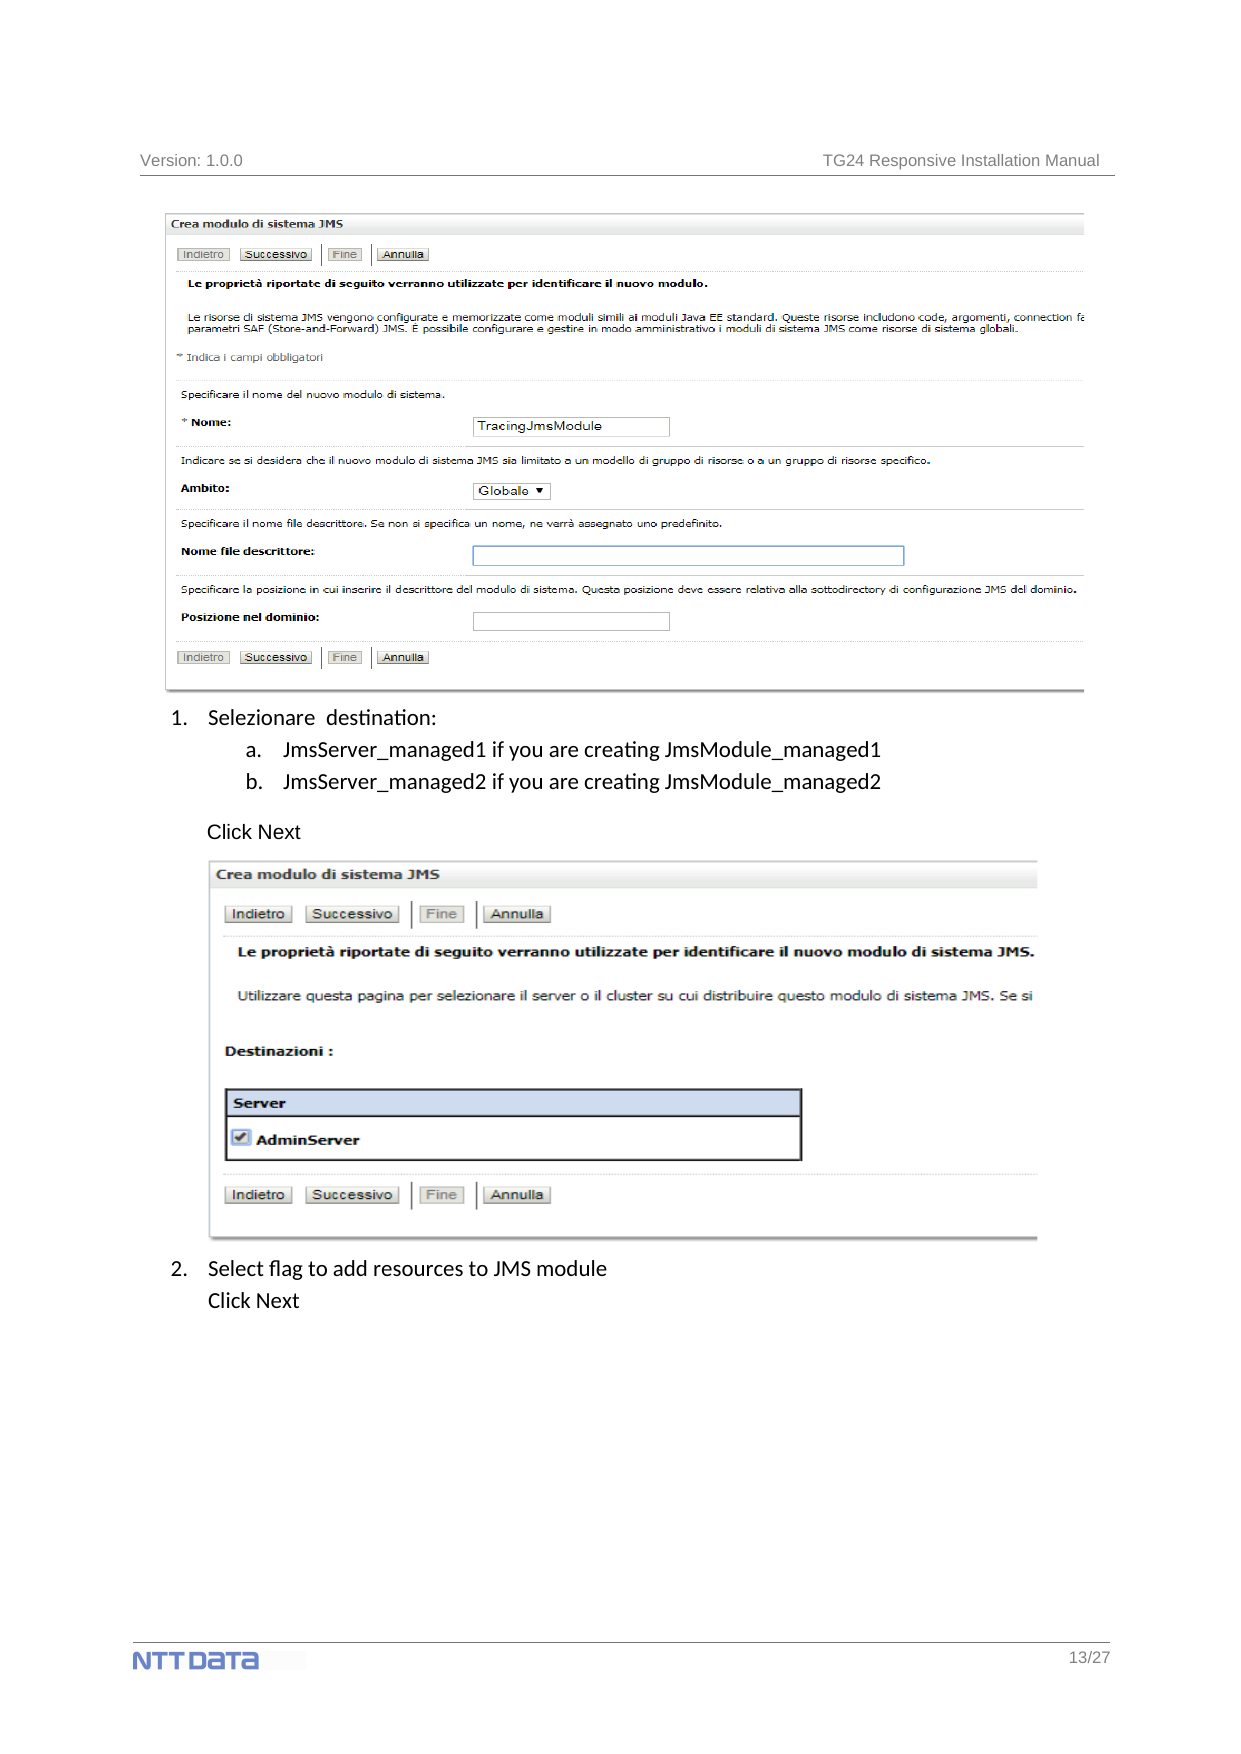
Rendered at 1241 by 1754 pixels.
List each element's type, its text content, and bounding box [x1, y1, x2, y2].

picture [132, 1651, 307, 1670]
picture [206, 856, 1038, 1242]
text Click Next [207, 820, 1110, 844]
list Selezionare destination: [170, 703, 1110, 731]
list JmsServer_managed2 if you are creating JmsModule_managed2 [245, 767, 1110, 795]
picture [159, 212, 1085, 694]
list Click Next [208, 1286, 1110, 1314]
list Select flag to add resources to JMS module [170, 1254, 1110, 1282]
list JmsServer_managed1 if you are creating JmsModule_managed1 [245, 735, 1110, 763]
